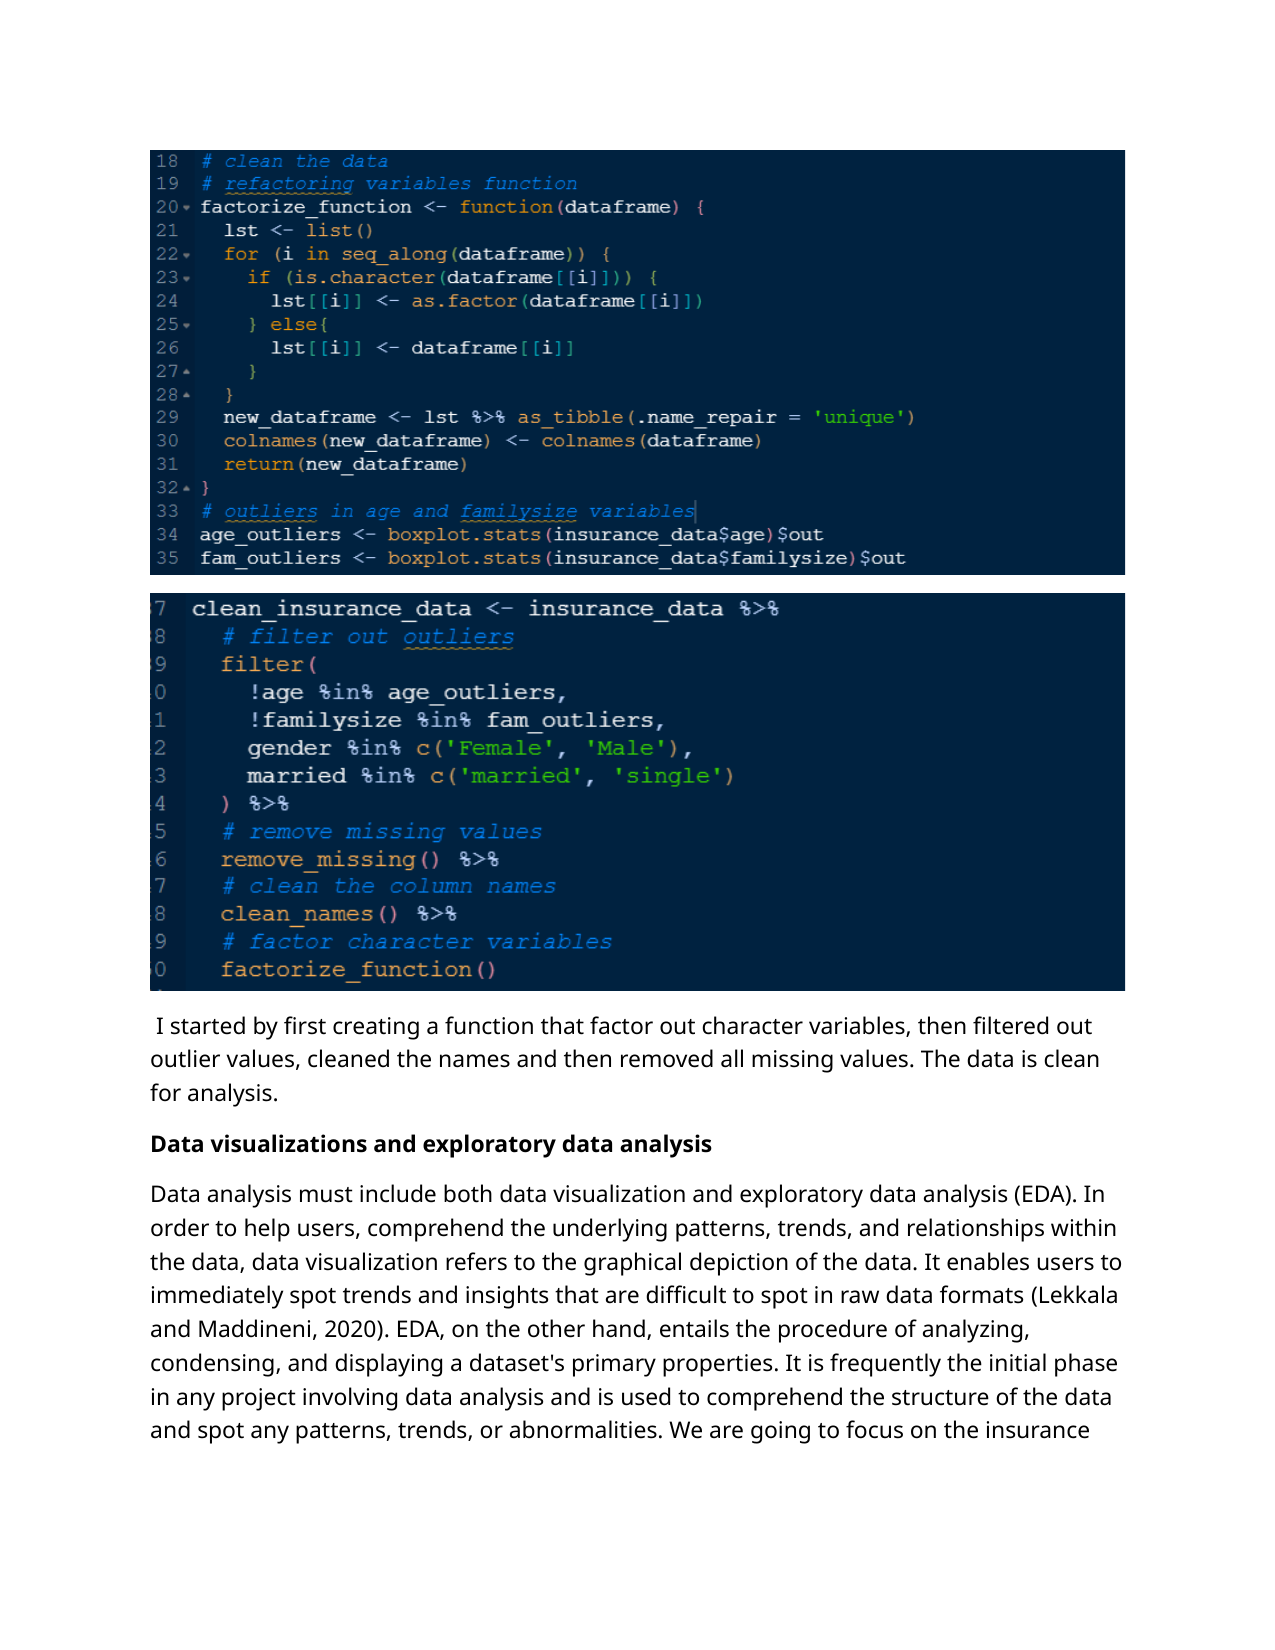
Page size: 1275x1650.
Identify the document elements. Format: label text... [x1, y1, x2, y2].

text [150, 1178, 1125, 1445]
text Data visualizations and exploratory data analysis [150, 1127, 1125, 1159]
text I started by first creating a function that factor out character variables, then filtered out outlier values, cleaned the names and then removed all missing values. The data is clean for analysis. [150, 1009, 1125, 1108]
